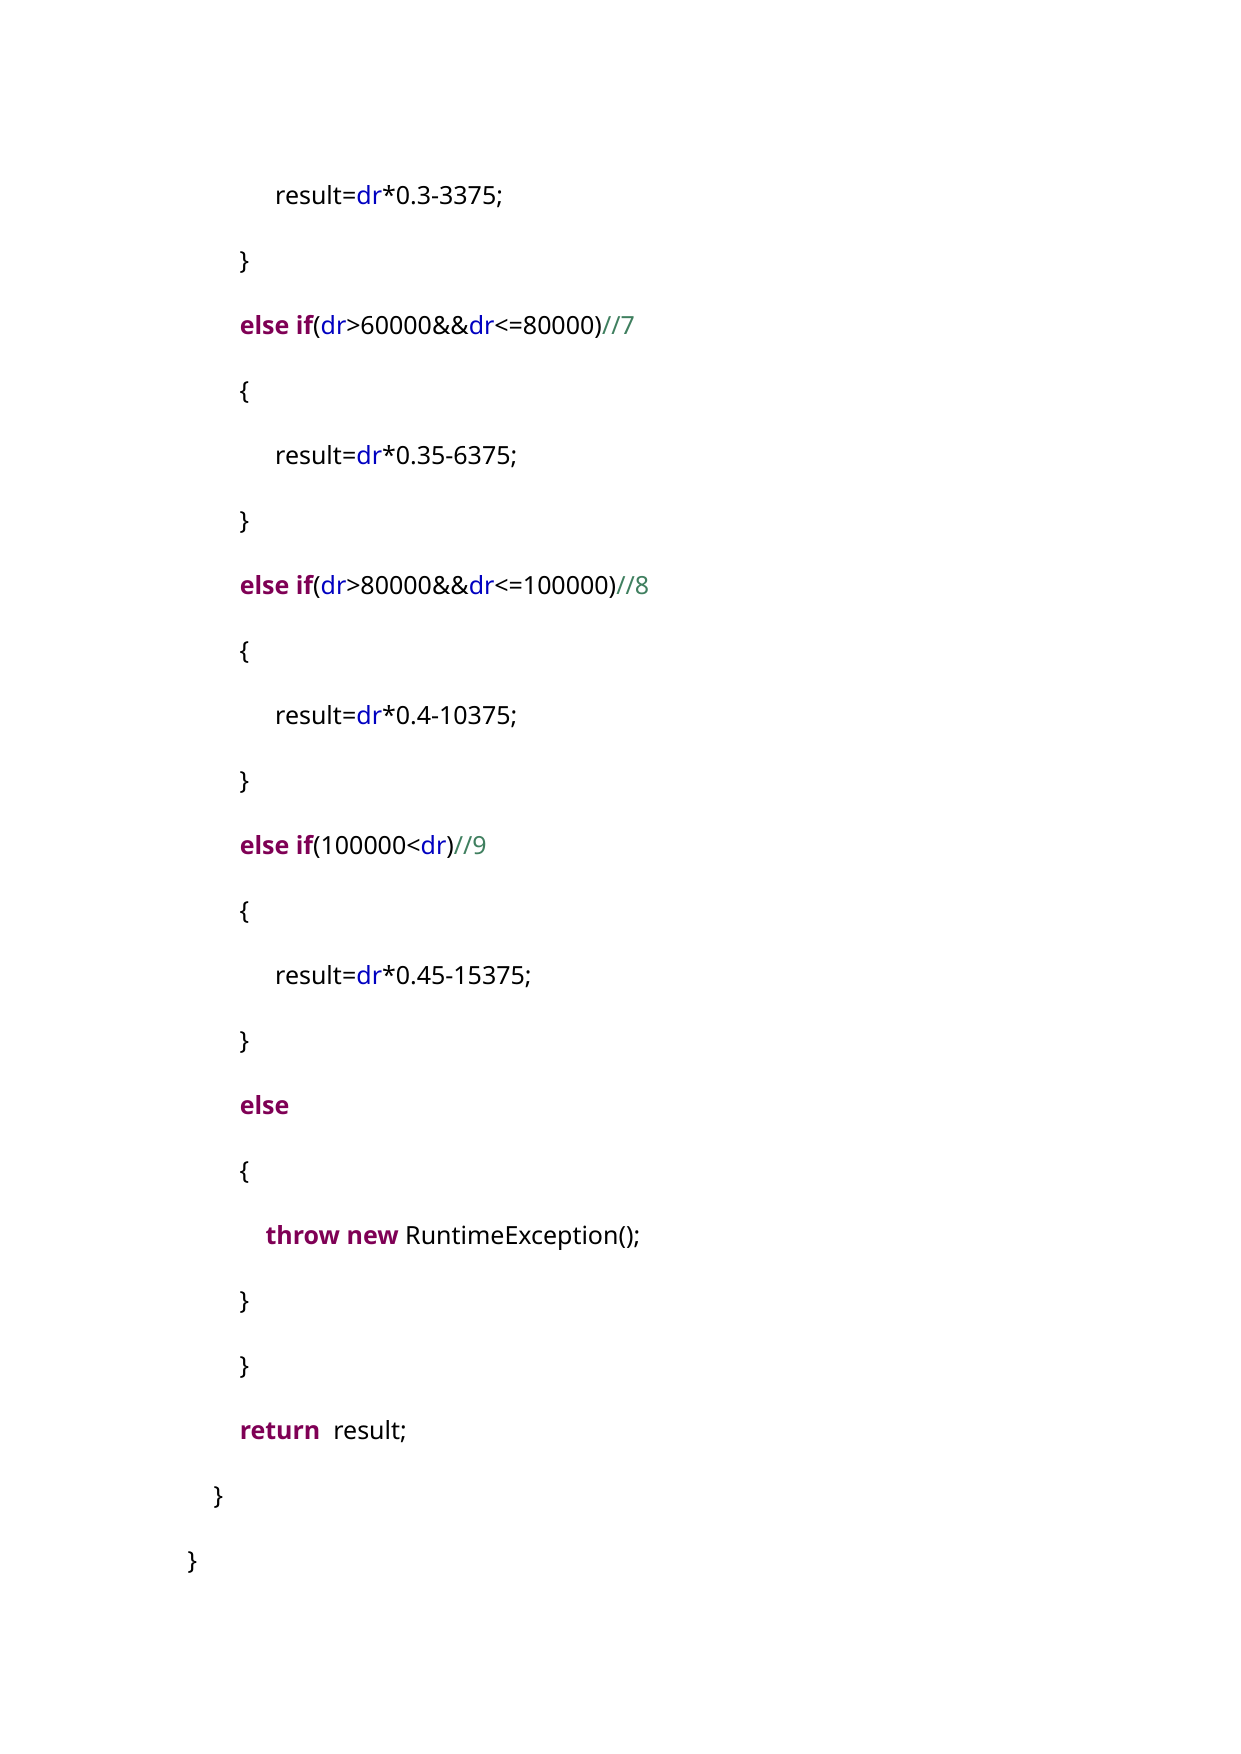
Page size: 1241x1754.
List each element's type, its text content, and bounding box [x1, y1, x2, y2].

text } [187, 487, 1053, 552]
text } [187, 1007, 1053, 1072]
text throw new RuntimeException(); [187, 1202, 1053, 1267]
text } [187, 227, 1053, 292]
text result=dr*0.4-10375; [187, 682, 1053, 747]
text { [187, 1137, 1053, 1202]
text result=dr*0.45-15375; [187, 942, 1053, 1007]
text } [187, 747, 1053, 812]
text { [187, 877, 1053, 942]
text else [187, 1072, 1053, 1137]
text else if(dr>80000&&dr<=100000)//8 [187, 552, 1053, 617]
text result=dr*0.35-6375; [187, 422, 1053, 487]
text } [187, 1462, 1053, 1527]
text } [187, 1332, 1053, 1397]
text return result; [187, 1397, 1053, 1462]
text } [187, 1267, 1053, 1332]
text { [187, 357, 1053, 422]
list } [187, 1527, 1053, 1592]
text result=dr*0.3-3375; [187, 162, 1053, 227]
text else if(100000<dr)//9 [187, 812, 1053, 877]
text { [187, 617, 1053, 682]
text else if(dr>60000&&dr<=80000)//7 [187, 292, 1053, 357]
